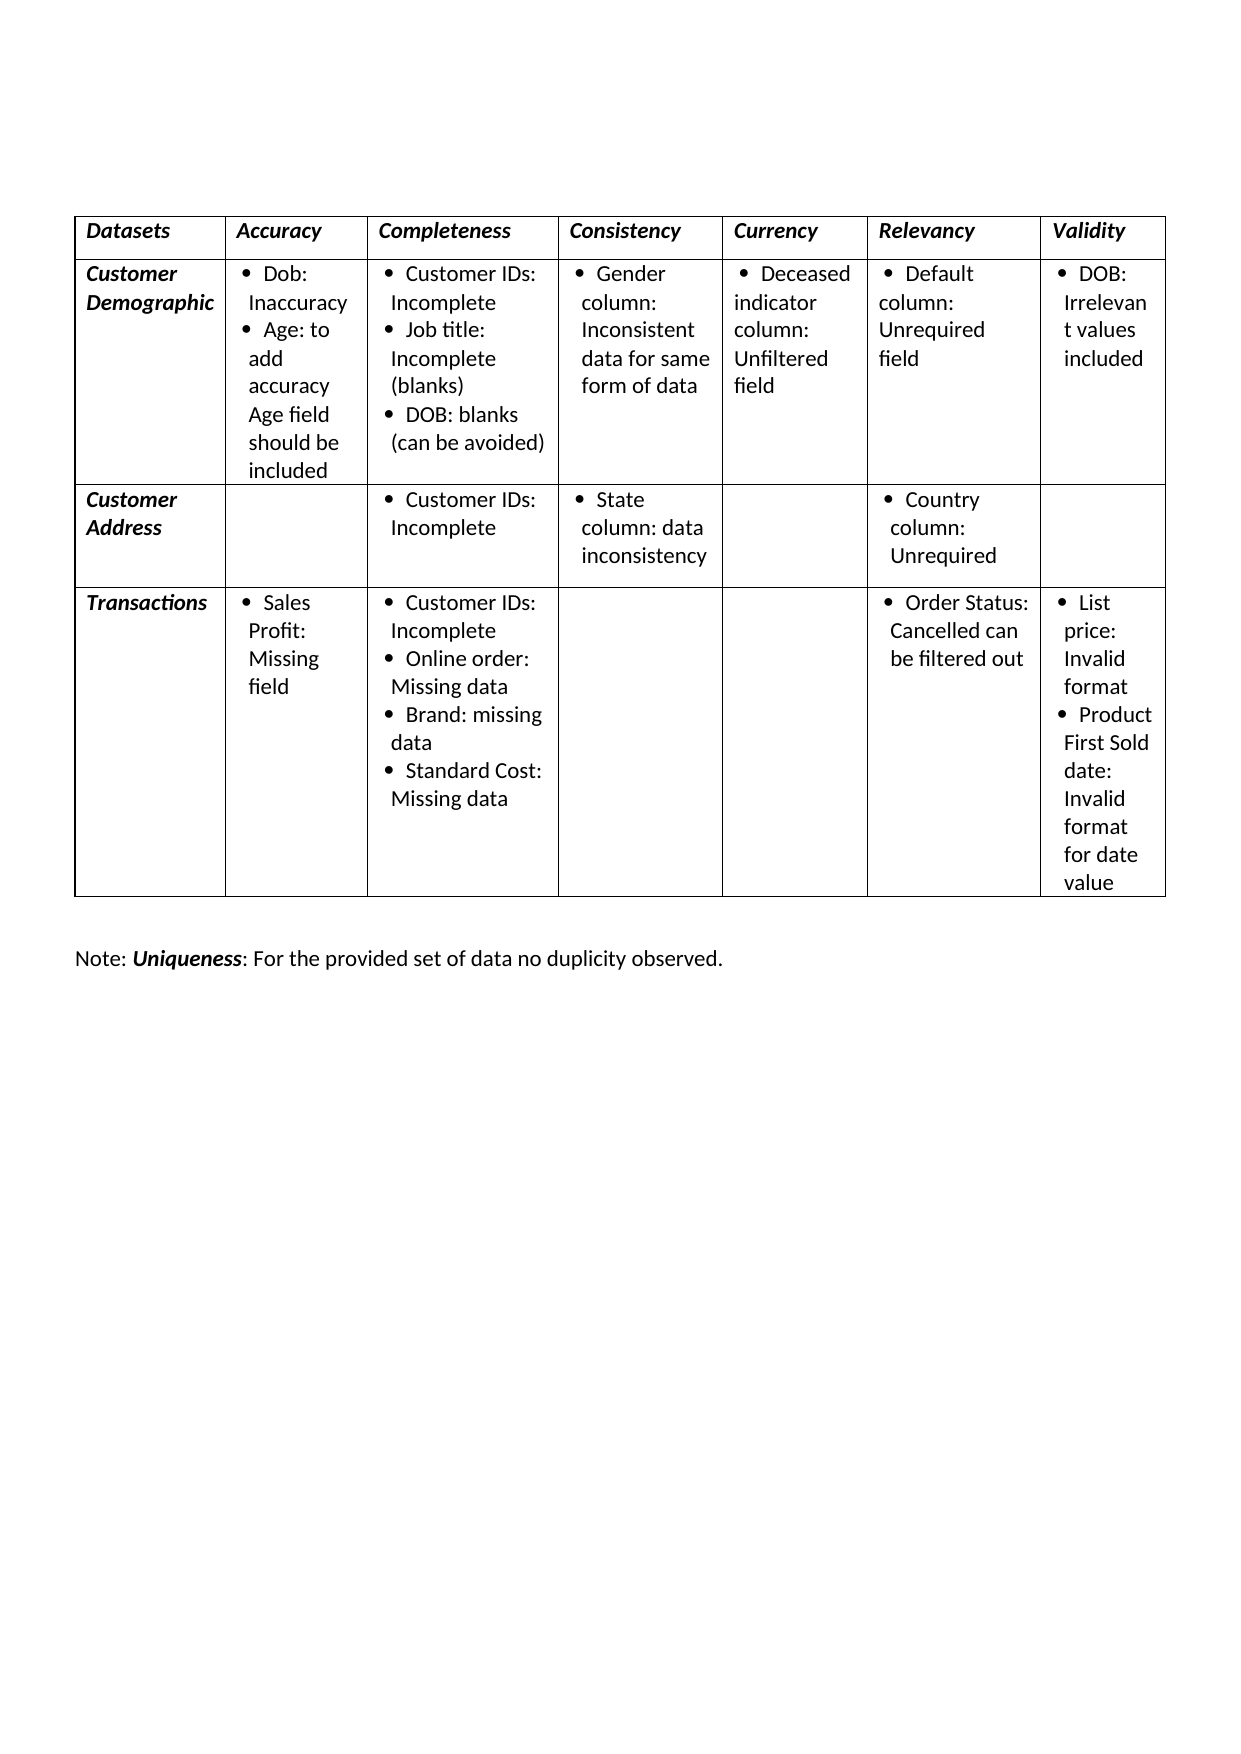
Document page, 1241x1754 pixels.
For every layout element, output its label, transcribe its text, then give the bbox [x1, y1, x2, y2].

table_cell Customer IDs: Incomplete Job title: Incomplete (blanks) DOB: blanks (can be avoided) [368, 260, 558, 484]
text Note: Uniqueness: For the provided set of data no duplicity observed. [75, 944, 1165, 972]
table_cell Customer IDs: Incomplete [368, 485, 558, 587]
table_cell List price: Invalid format Product First Sold date: Invalid format for date value [1041, 588, 1165, 896]
table_header Completeness [368, 217, 558, 258]
table_cell [226, 485, 367, 587]
table_cell Customer Demographic [76, 260, 225, 484]
table_cell Order Status: Cancelled can be filtered out [868, 588, 1040, 896]
table_header Validity [1041, 217, 1165, 258]
table_cell Customer Address [76, 485, 225, 587]
table_cell [559, 588, 722, 896]
table_cell Default column: Unrequired field [868, 260, 1040, 484]
table_cell Customer IDs: Incomplete Online order: Missing data Brand: missing data Standard Cost: Missing data [368, 588, 558, 896]
table_cell Sales Profit: Missing field [226, 588, 367, 896]
table_cell Country column: Unrequired [868, 485, 1040, 587]
table_header Datasets [76, 217, 225, 258]
table_header Accuracy [226, 217, 367, 258]
table_header Currency [723, 217, 867, 258]
table_header Relevancy [868, 217, 1040, 258]
table_cell Deceased indicator column: Unfiltered field [723, 260, 867, 484]
table_cell [1041, 485, 1165, 587]
table_cell State column: data inconsistency [559, 485, 722, 587]
table_cell Transactions [76, 588, 225, 896]
table_cell [723, 485, 867, 587]
table_cell Dob: Inaccuracy Age: to add accuracy Age field should be included [226, 260, 367, 484]
table_cell Gender column: Inconsistent data for same form of data [559, 260, 722, 484]
table_cell [723, 588, 867, 896]
table_cell DOB: Irrelevant values included [1041, 260, 1165, 484]
table_header Consistency [559, 217, 722, 258]
